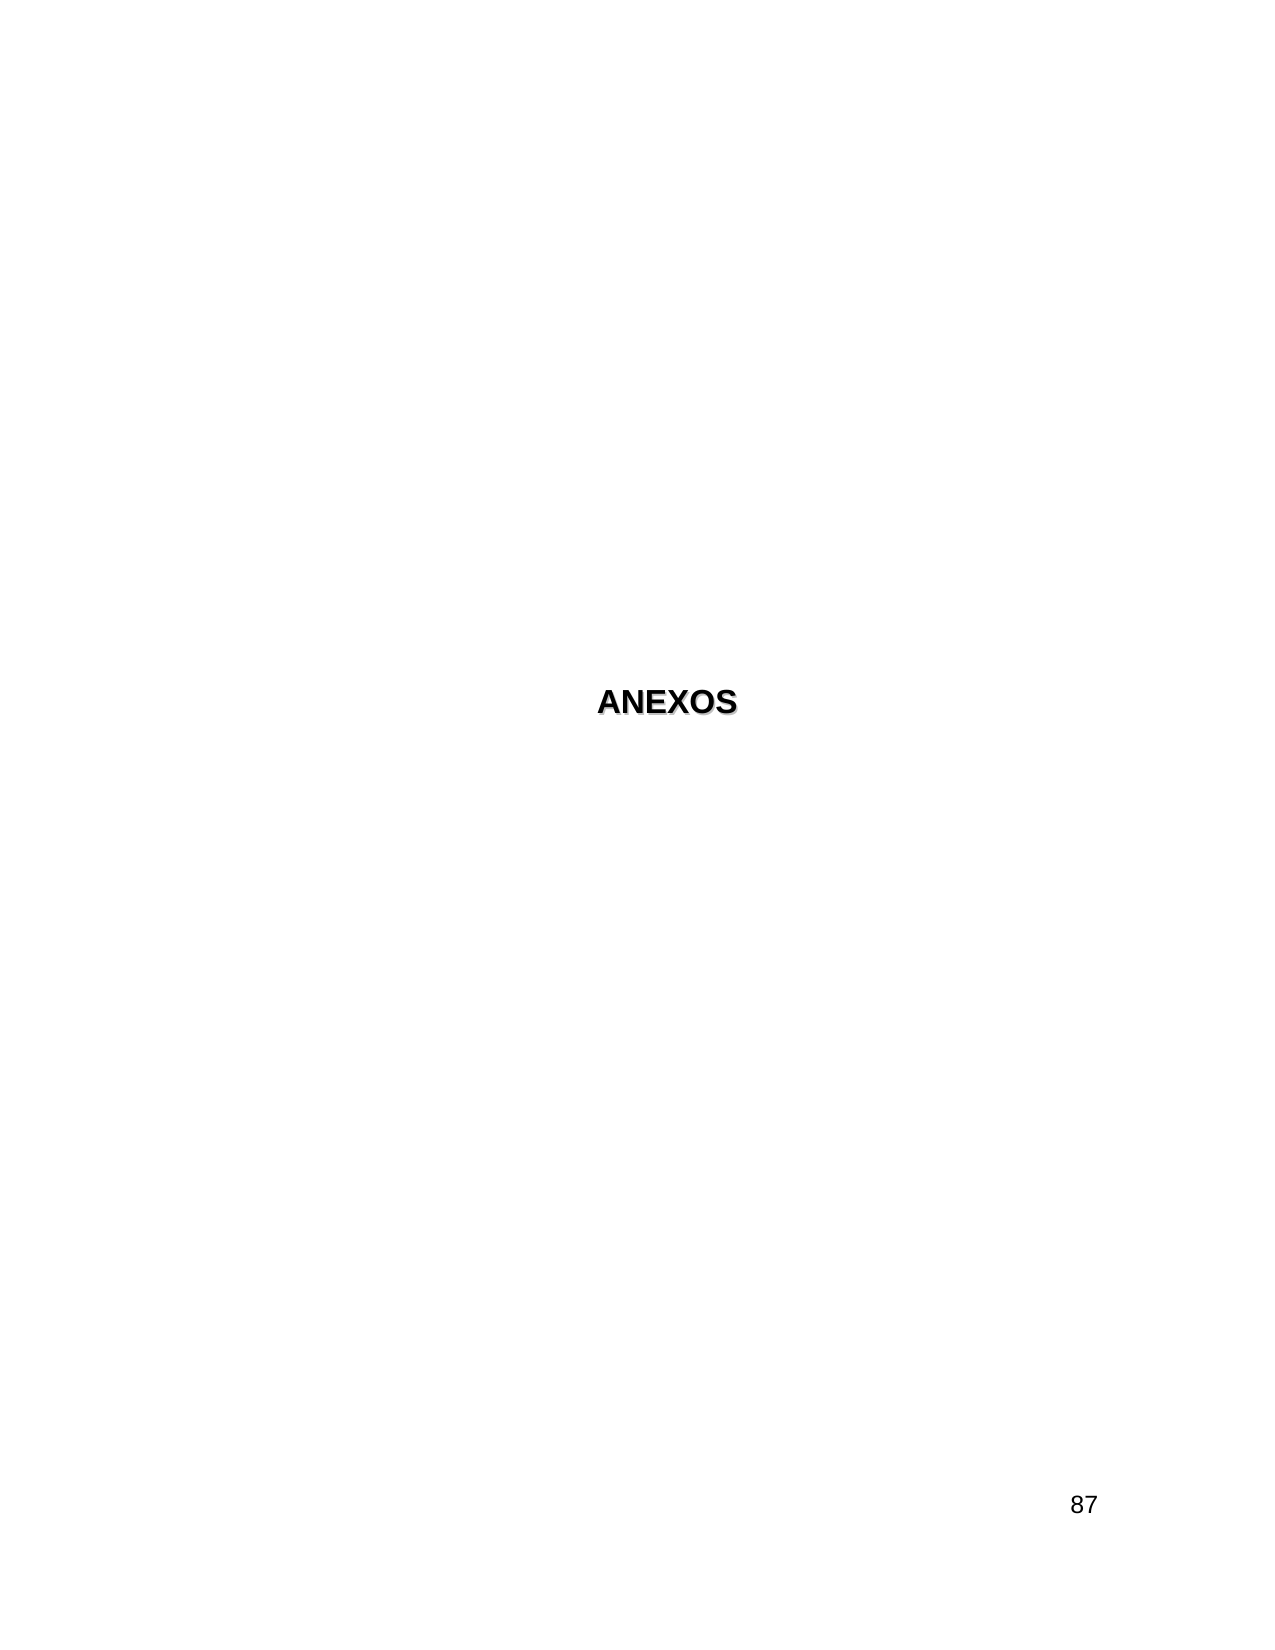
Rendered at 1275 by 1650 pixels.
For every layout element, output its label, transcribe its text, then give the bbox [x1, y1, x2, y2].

title ANEXOS [236, 683, 1098, 721]
